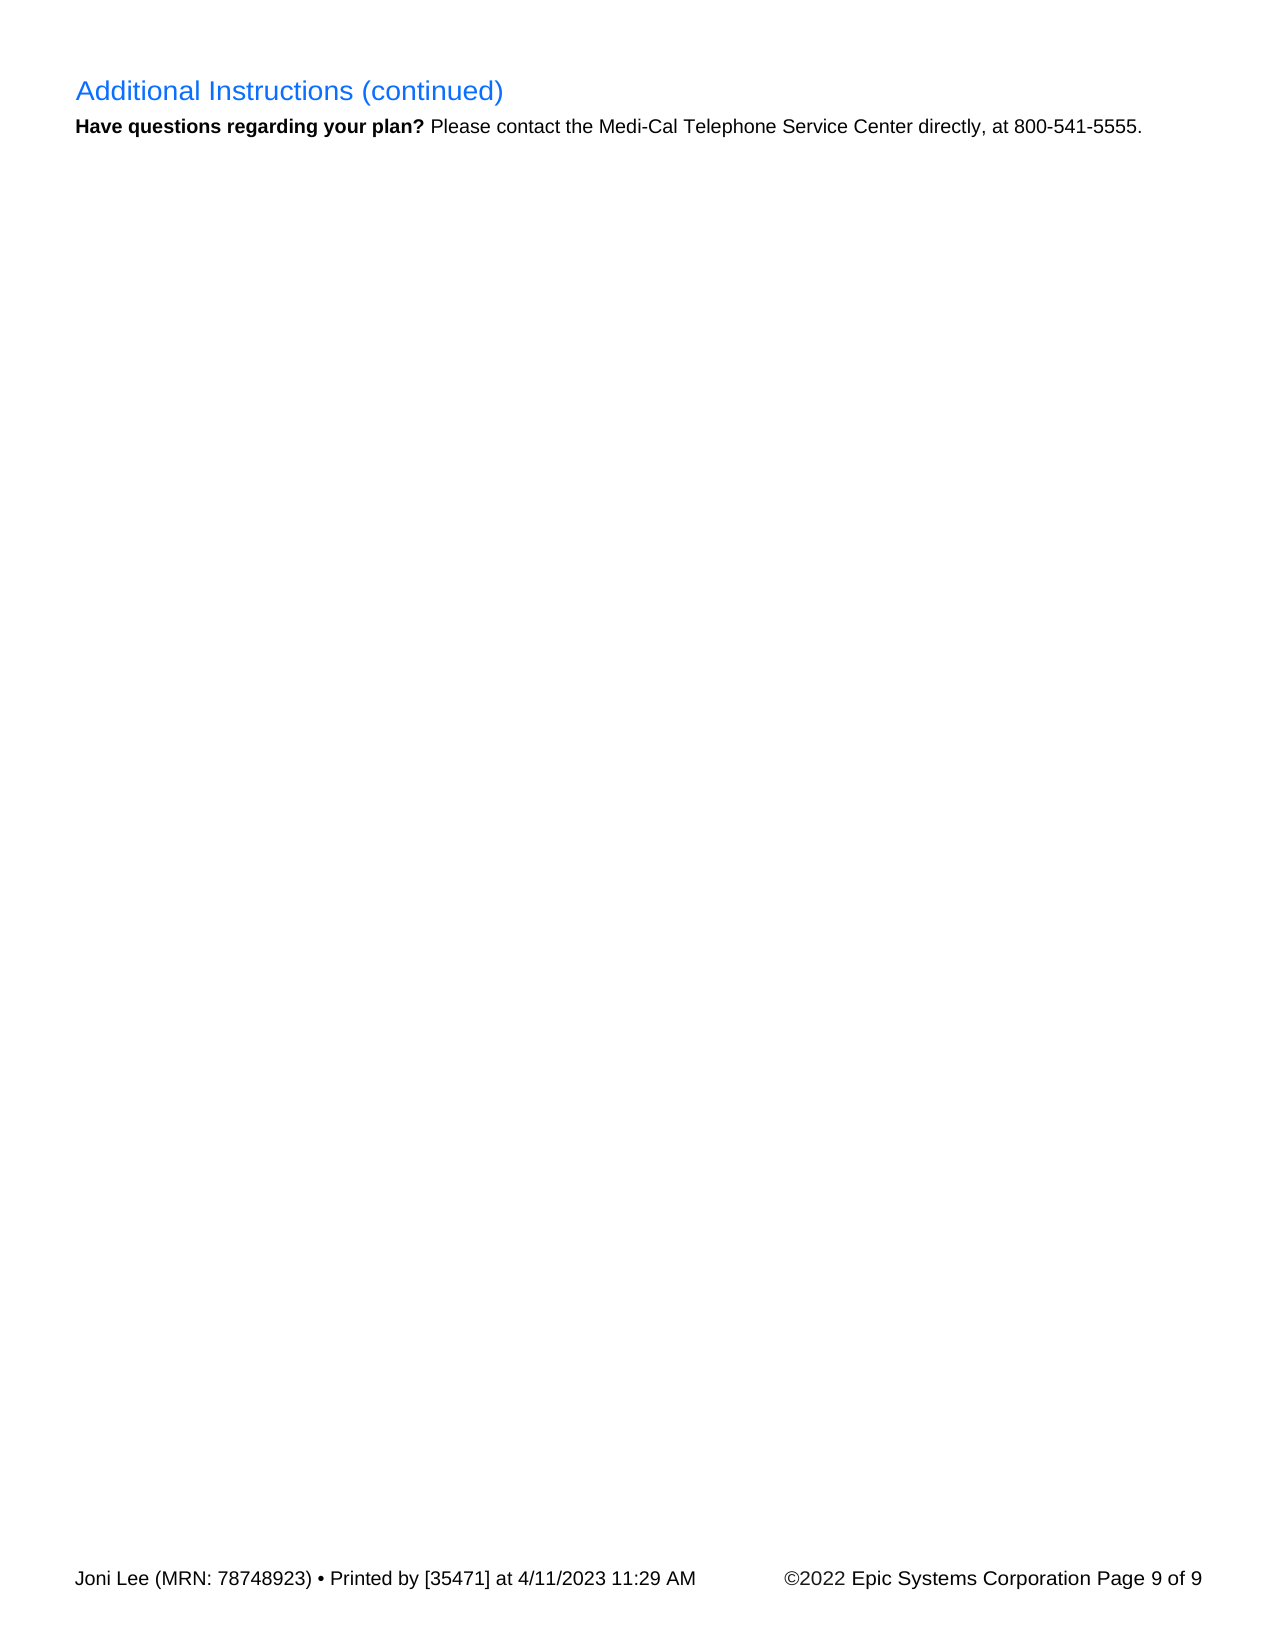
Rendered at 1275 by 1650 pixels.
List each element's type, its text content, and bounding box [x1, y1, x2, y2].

text Have questions regarding your plan? Please contact the Medi-Cal Telephone Service Center directly, at 800-541-5555. [75, 115, 1212, 138]
